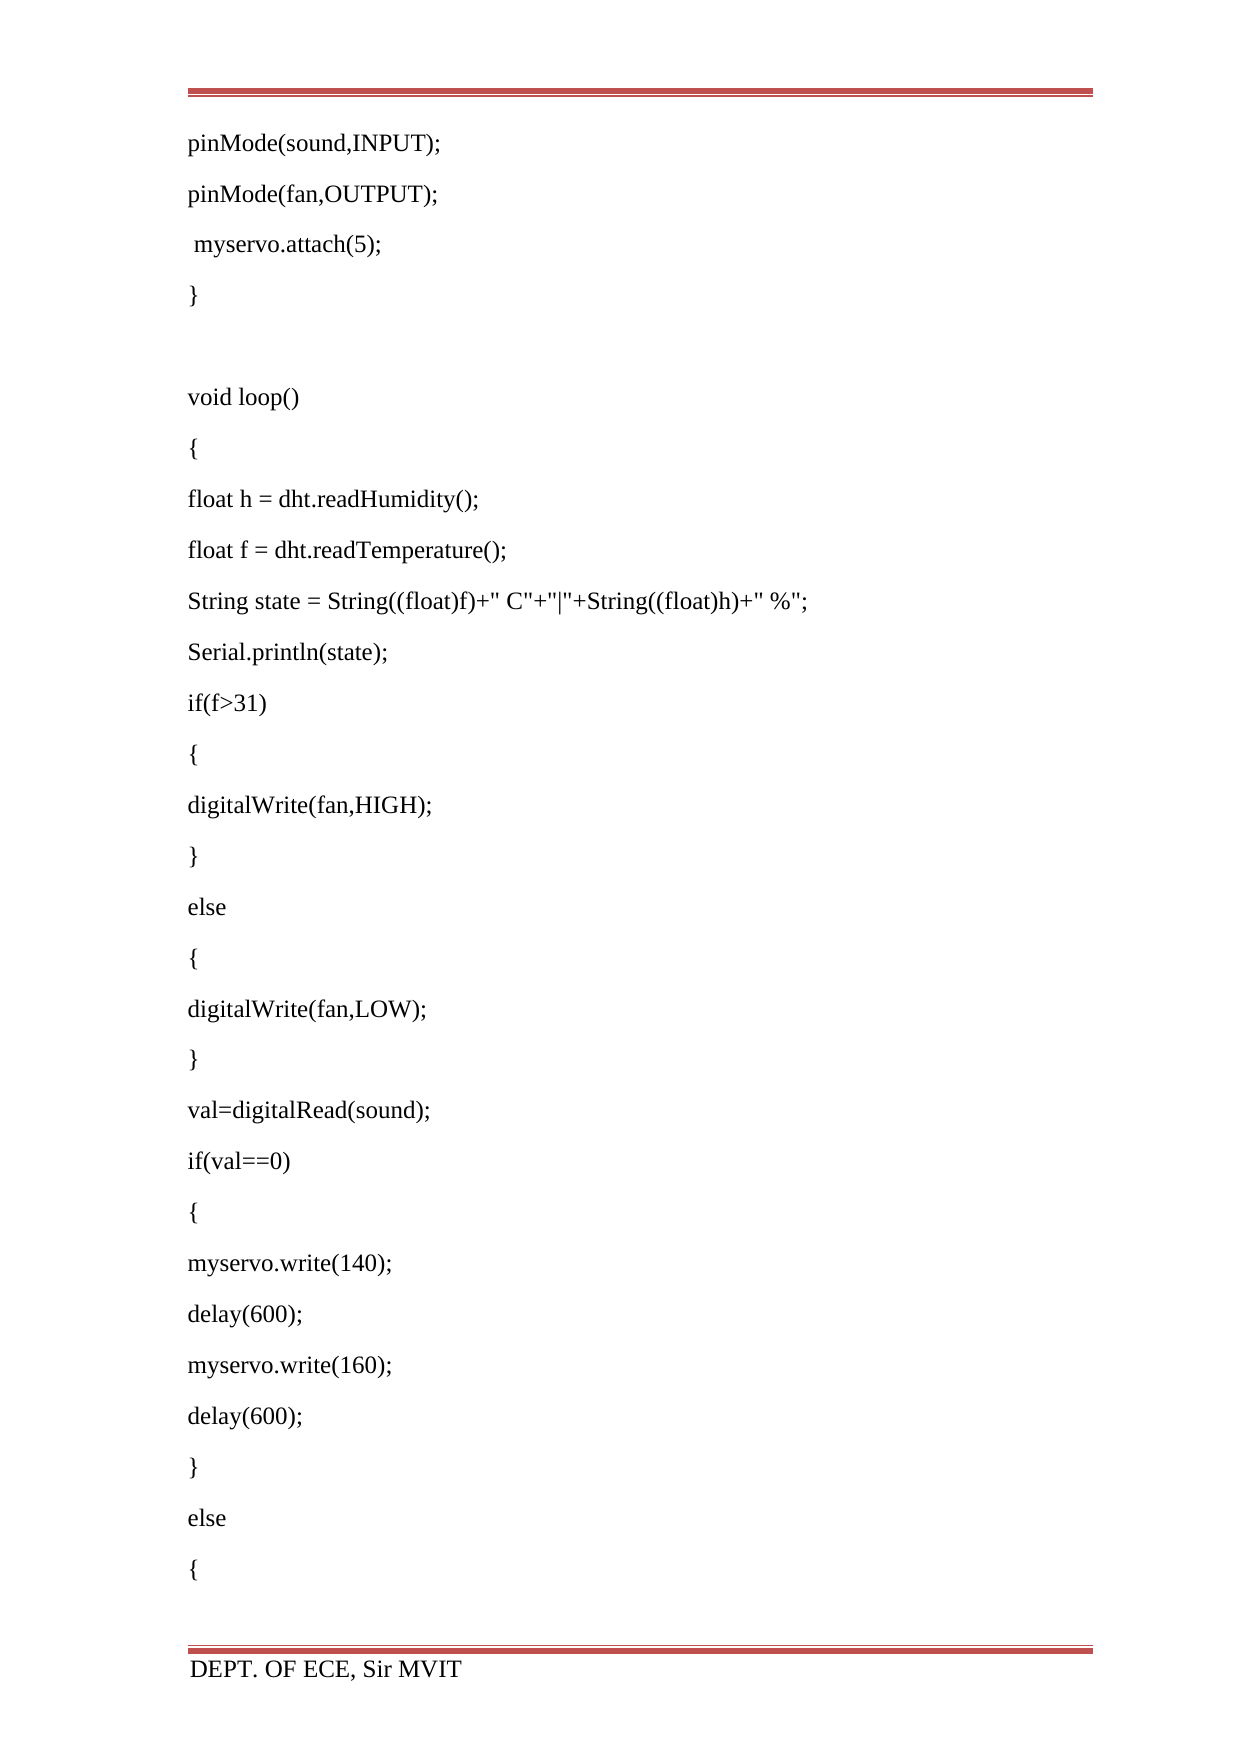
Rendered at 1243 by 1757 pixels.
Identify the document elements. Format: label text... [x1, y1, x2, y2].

text if(f>31) [187, 688, 1093, 717]
text pinMode(fan,OUTPUT); [187, 179, 1093, 207]
text { [187, 433, 1093, 462]
text delay(600); [187, 1299, 1093, 1328]
text digitalWrite(fan,HIGH); [187, 790, 1093, 819]
text myservo.write(160); [187, 1350, 1093, 1379]
text float h = dht.readHumidity(); [187, 484, 1093, 513]
text } [187, 841, 1093, 869]
text Serial.println(state); [187, 637, 1093, 666]
text else [187, 892, 1093, 921]
text } [187, 1044, 1093, 1073]
text digitalWrite(fan,LOW); [187, 994, 1093, 1022]
text { [187, 1554, 1093, 1583]
text myservo.write(140); [187, 1248, 1093, 1277]
text void loop() [187, 382, 1093, 411]
text String state = String((float)f)+" C"+"|"+String((float)h)+" %"; [187, 586, 1093, 615]
text float f = dht.readTemperature(); [187, 535, 1093, 564]
text val=digitalRead(sound); [187, 1096, 1093, 1124]
text delay(600); [187, 1401, 1093, 1430]
text { [187, 1197, 1093, 1226]
text } [187, 1452, 1093, 1481]
text { [187, 739, 1093, 768]
text { [187, 943, 1093, 971]
text myservo.attach(5); [187, 229, 1093, 258]
text pinMode(sound,INPUT); [187, 128, 1093, 156]
text } [187, 281, 1093, 309]
text else [187, 1503, 1093, 1532]
text if(val==0) [187, 1146, 1093, 1175]
